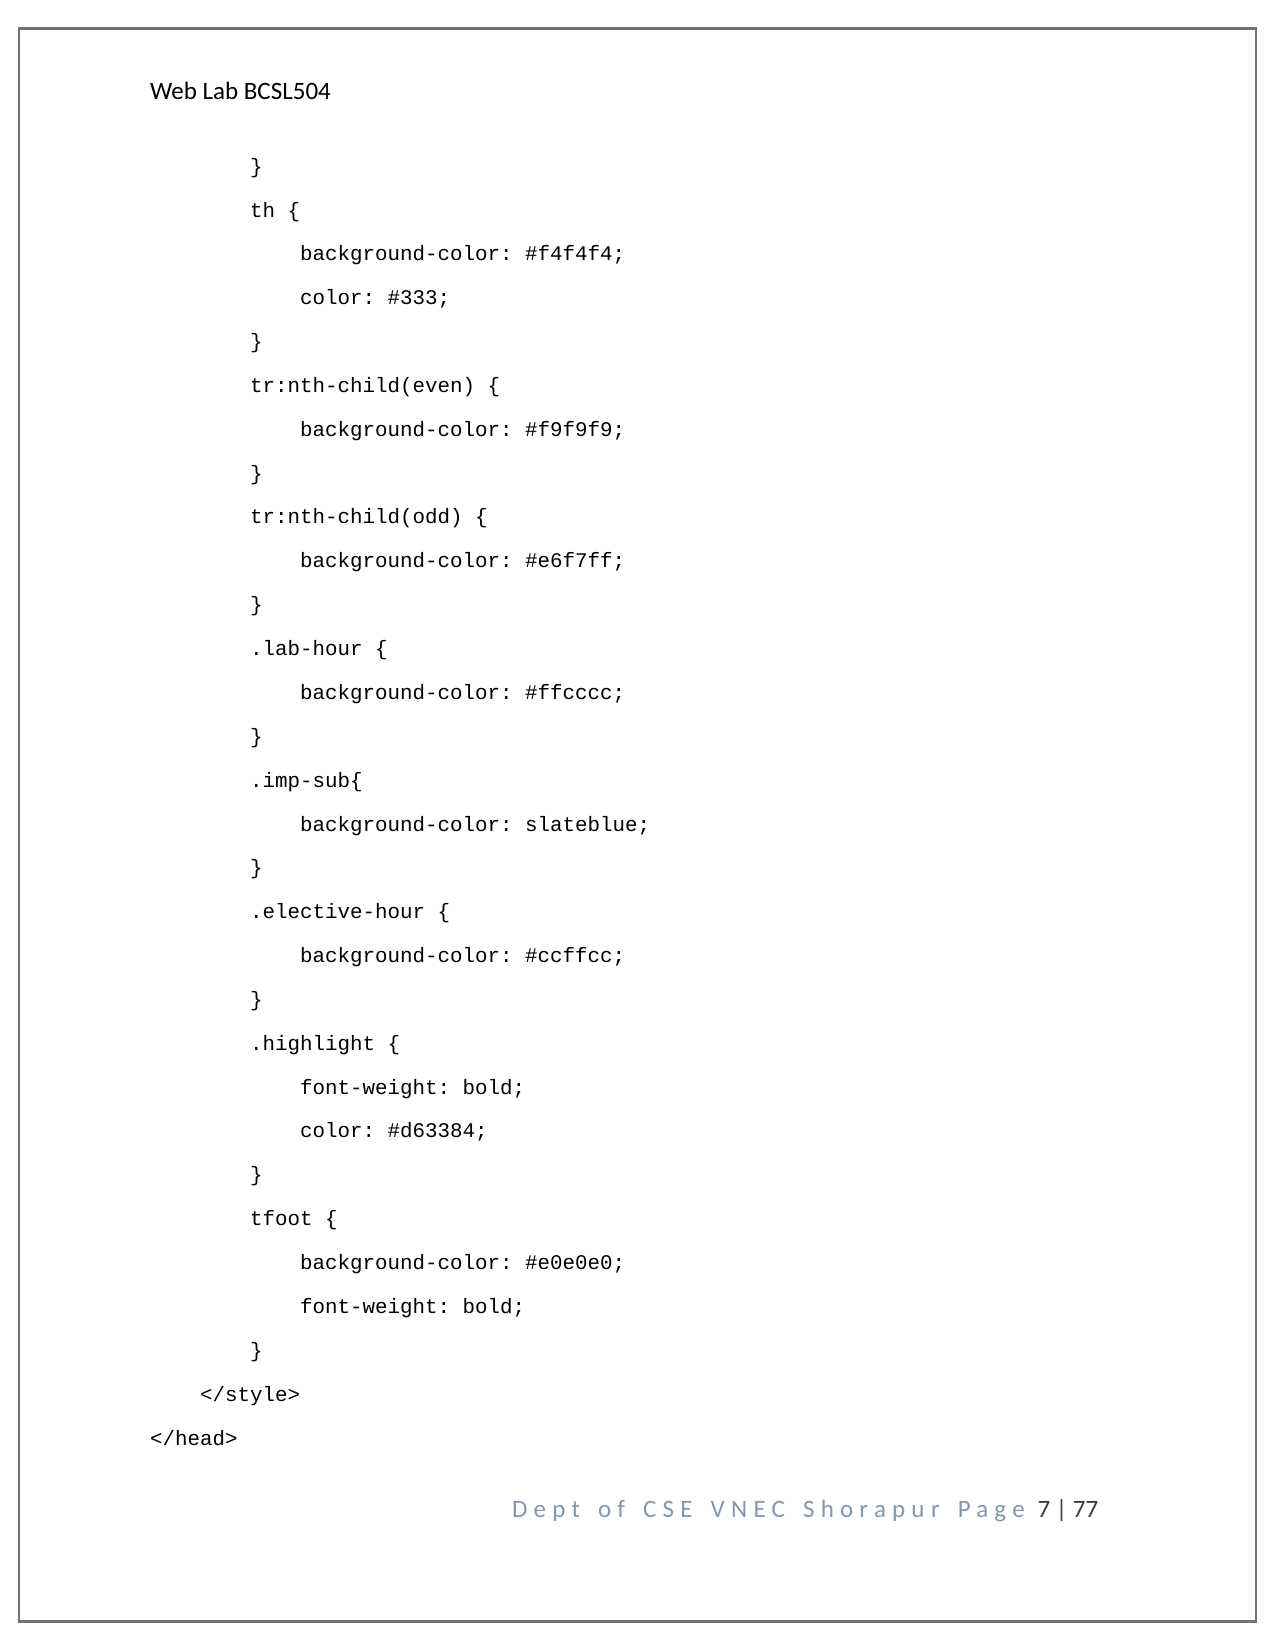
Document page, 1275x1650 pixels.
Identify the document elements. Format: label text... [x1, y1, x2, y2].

text background-color: #e6f7ff; [150, 550, 1125, 574]
text tr:nth-child(odd) { [150, 507, 1125, 530]
text </style> [150, 1384, 1125, 1407]
text .elective-hour { [150, 901, 1125, 925]
text </head> [150, 1427, 1125, 1451]
text color: #333; [150, 287, 1125, 311]
text th { [150, 199, 1125, 223]
text } [150, 594, 1125, 618]
text tr:nth-child(even) { [150, 375, 1125, 399]
text } [150, 1164, 1125, 1188]
text font-weight: bold; [150, 1296, 1125, 1319]
text .highlight { [150, 1033, 1125, 1056]
text background-color: #ccffcc; [150, 945, 1125, 969]
text tfoot { [150, 1208, 1125, 1232]
text } [150, 726, 1125, 749]
text } [150, 331, 1125, 355]
text background-color: #f9f9f9; [150, 419, 1125, 442]
text } [150, 989, 1125, 1013]
text background-color: #ffcccc; [150, 682, 1125, 706]
text } [150, 156, 1125, 179]
text font-weight: bold; [150, 1077, 1125, 1100]
text } [150, 857, 1125, 881]
text .imp-sub{ [150, 770, 1125, 793]
text } [150, 1340, 1125, 1363]
text background-color: #e0e0e0; [150, 1252, 1125, 1276]
text .lab-hour { [150, 638, 1125, 662]
text color: #d63384; [150, 1121, 1125, 1144]
text background-color: #f4f4f4; [150, 243, 1125, 267]
text background-color: slateblue; [150, 813, 1125, 837]
text } [150, 463, 1125, 486]
